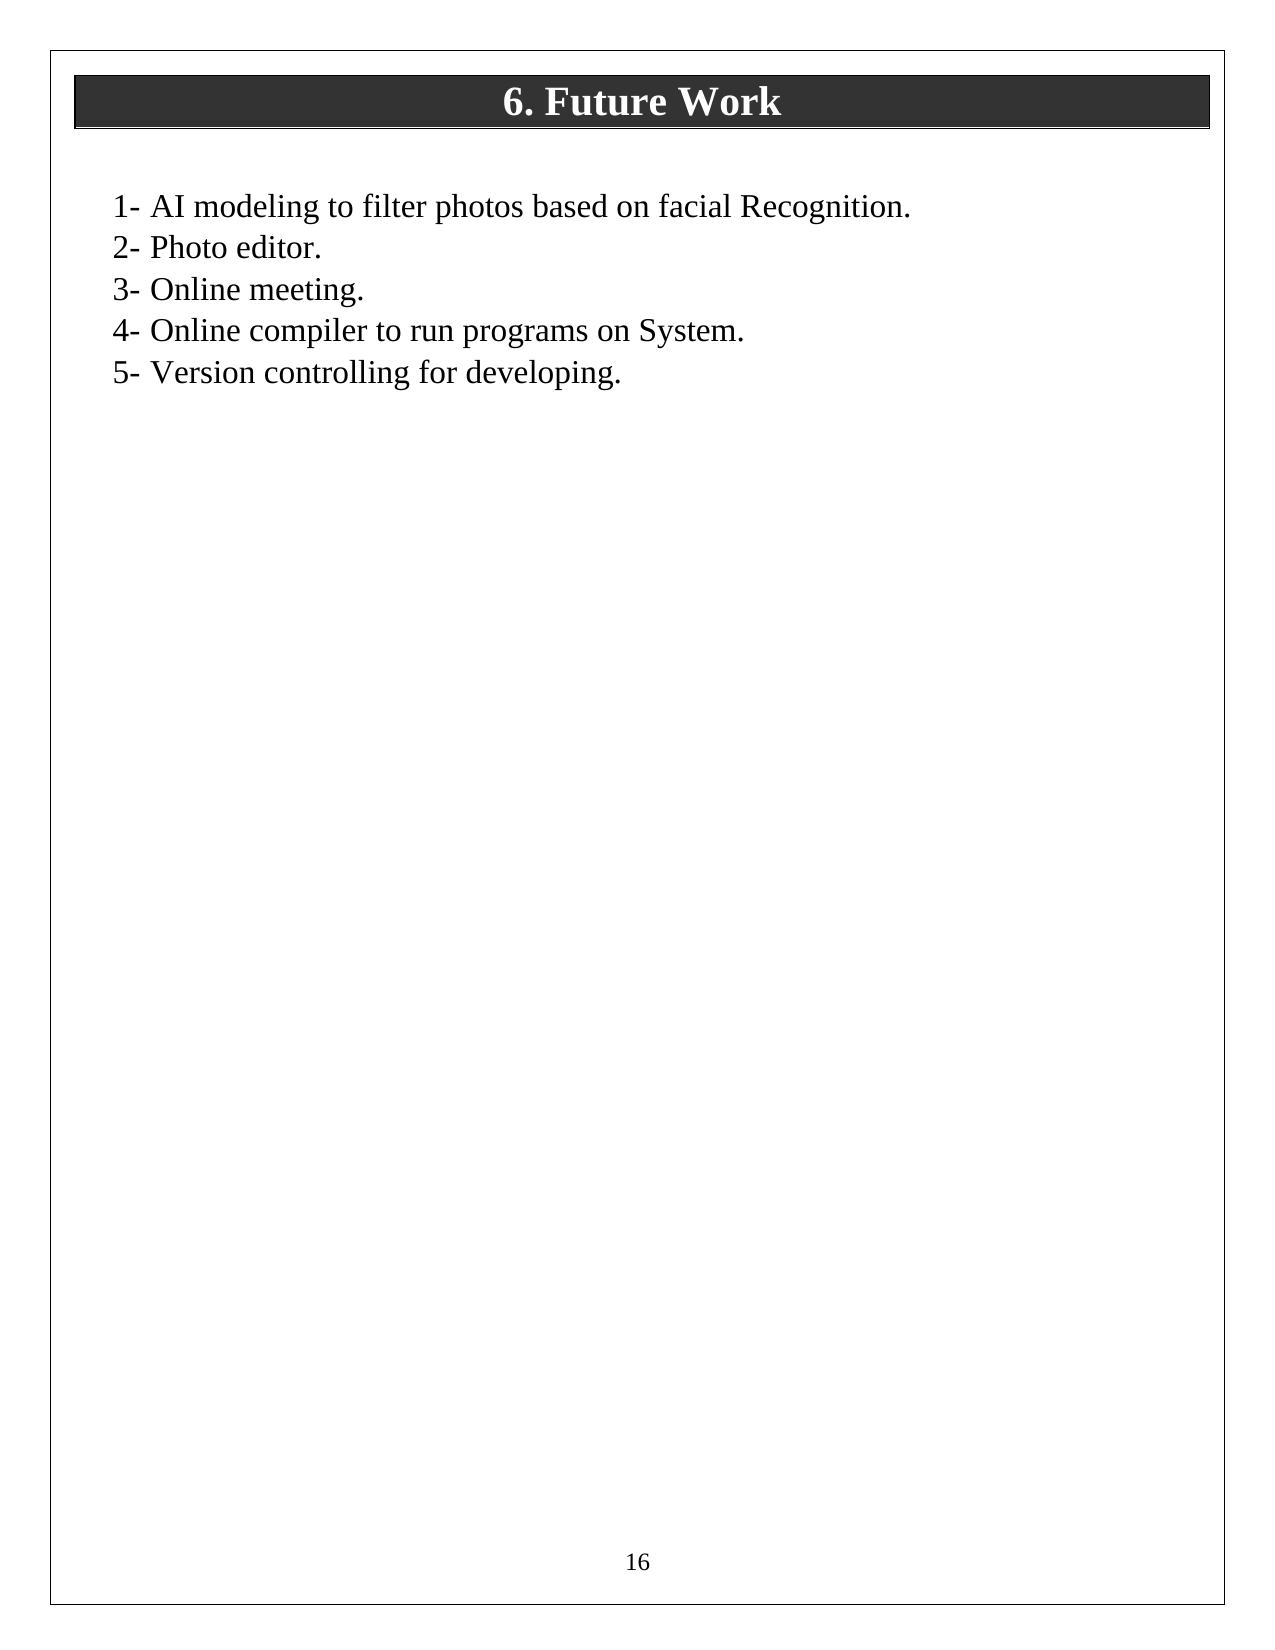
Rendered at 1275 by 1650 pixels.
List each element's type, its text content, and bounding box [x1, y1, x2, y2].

list Version controlling for developing. [112, 352, 1200, 390]
list Photo editor. [112, 228, 1200, 266]
table_header 6. Future Work [76, 76, 1209, 127]
list AI modeling to filter photos based on facial Recognition. [112, 186, 1200, 225]
list Online compiler to run programs on System. [112, 311, 1200, 349]
list Online meeting. [112, 269, 1200, 307]
